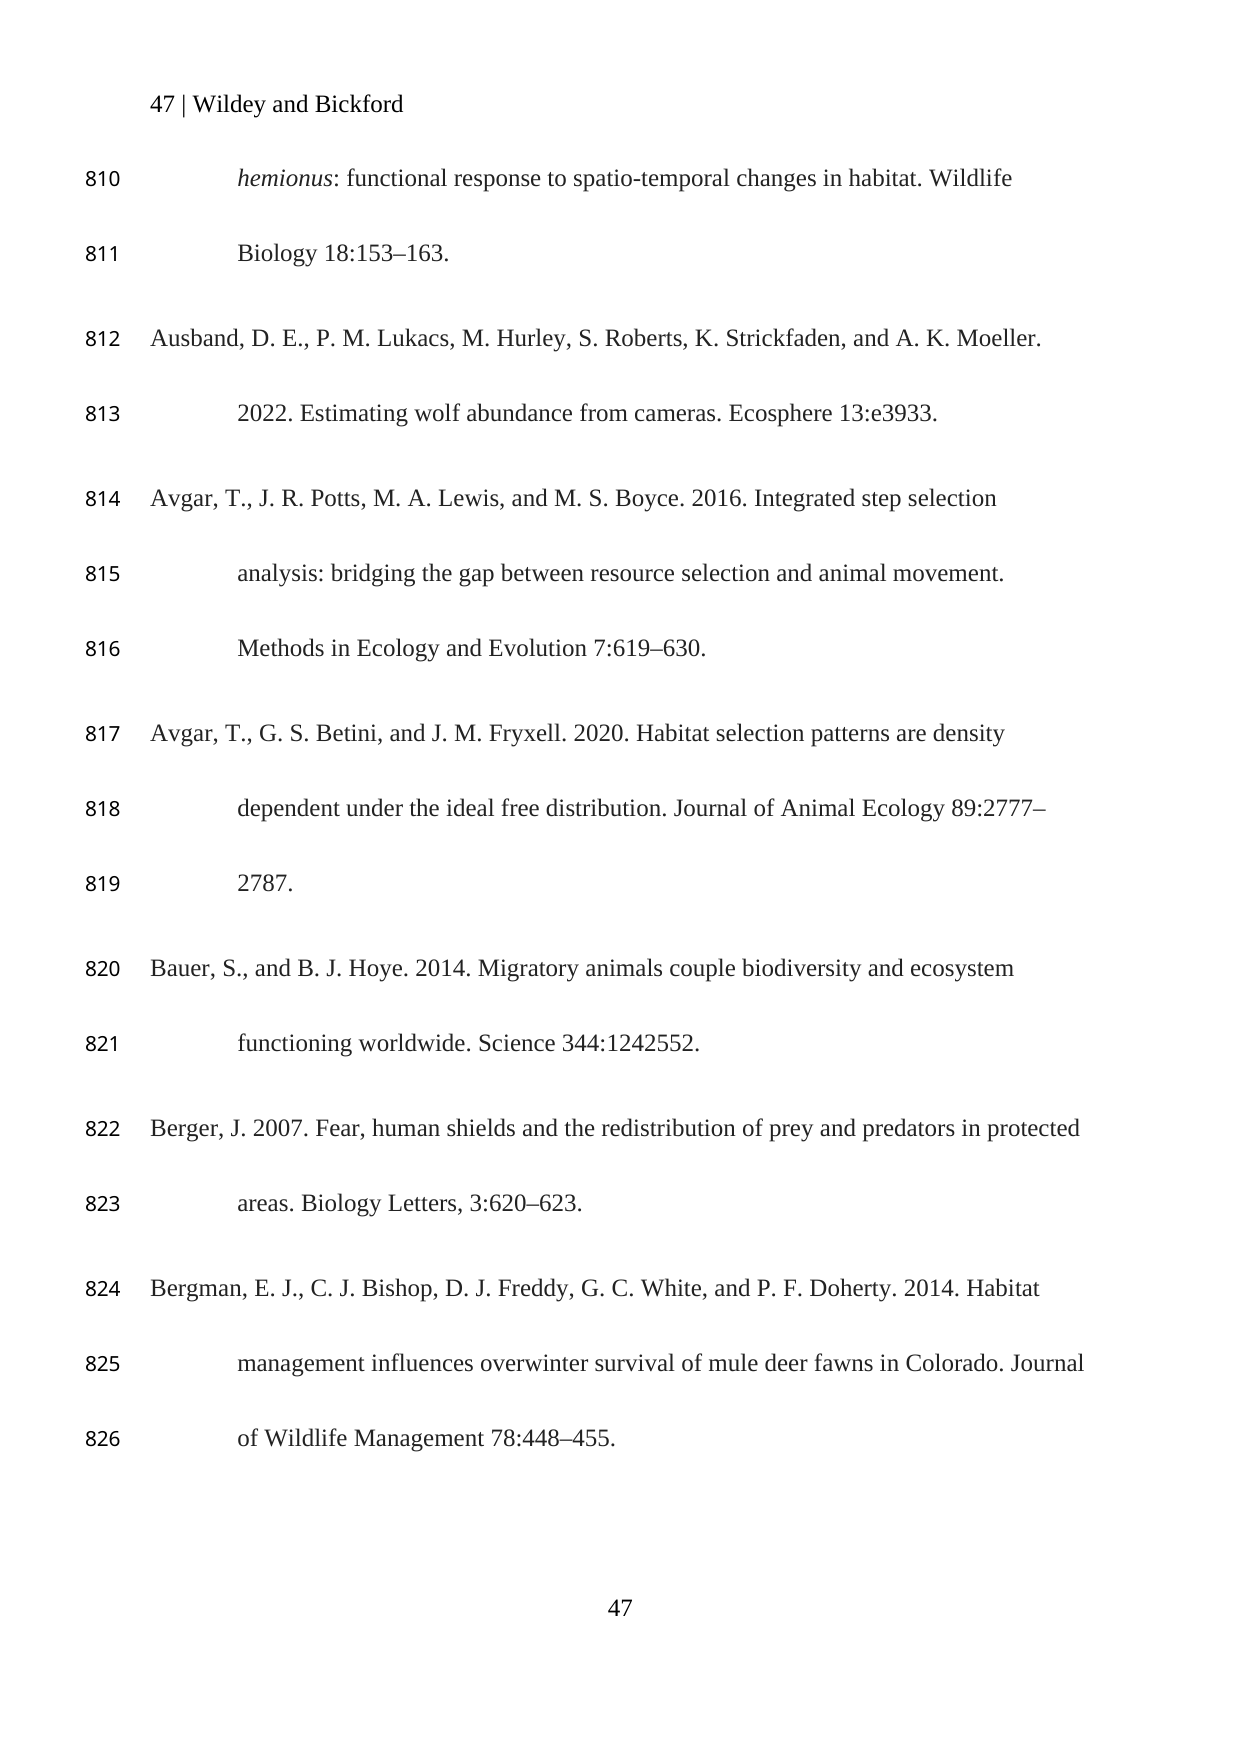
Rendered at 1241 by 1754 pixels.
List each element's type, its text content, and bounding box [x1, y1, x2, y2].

text Bergman, E. J., C. J. Bishop, D. J. Freddy, G. C. White, and P. F. Doherty. 2014. Habitat management influences overwinter survival of mule deer fawns in Colorado. Journal of Wildlife Management 78:448–455. [150, 1269, 1090, 1457]
text Berger, J. 2007. Fear, human shields and the redistribution of prey and predators in protected areas. Biology Letters, 3:620–623. [150, 1109, 1090, 1222]
text Avgar, T., J. R. Potts, M. A. Lewis, and M. S. Boyce. 2016. Integrated step selection analysis: bridging the gap between resource selection and animal movement. Methods in Ecology and Evolution 7:619–630. [150, 479, 1090, 667]
text Ausband, D. E., P. M. Lukacs, M. Hurley, S. Roberts, K. Strickfaden, and A. K. Moeller. 2022. Estimating wolf abundance from cameras. Ecosphere 13:e3933. [150, 319, 1090, 432]
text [150, 159, 1090, 272]
text Bauer, S., and B. J. Hoye. 2014. Migratory animals couple biodiversity and ecosystem functioning worldwide. Science 344:1242552. [150, 949, 1090, 1062]
text Avgar, T., G. S. Betini, and J. M. Fryxell. 2020. Habitat selection patterns are density dependent under the ideal free distribution. Journal of Animal Ecology 89:2777–2787. [150, 714, 1090, 902]
